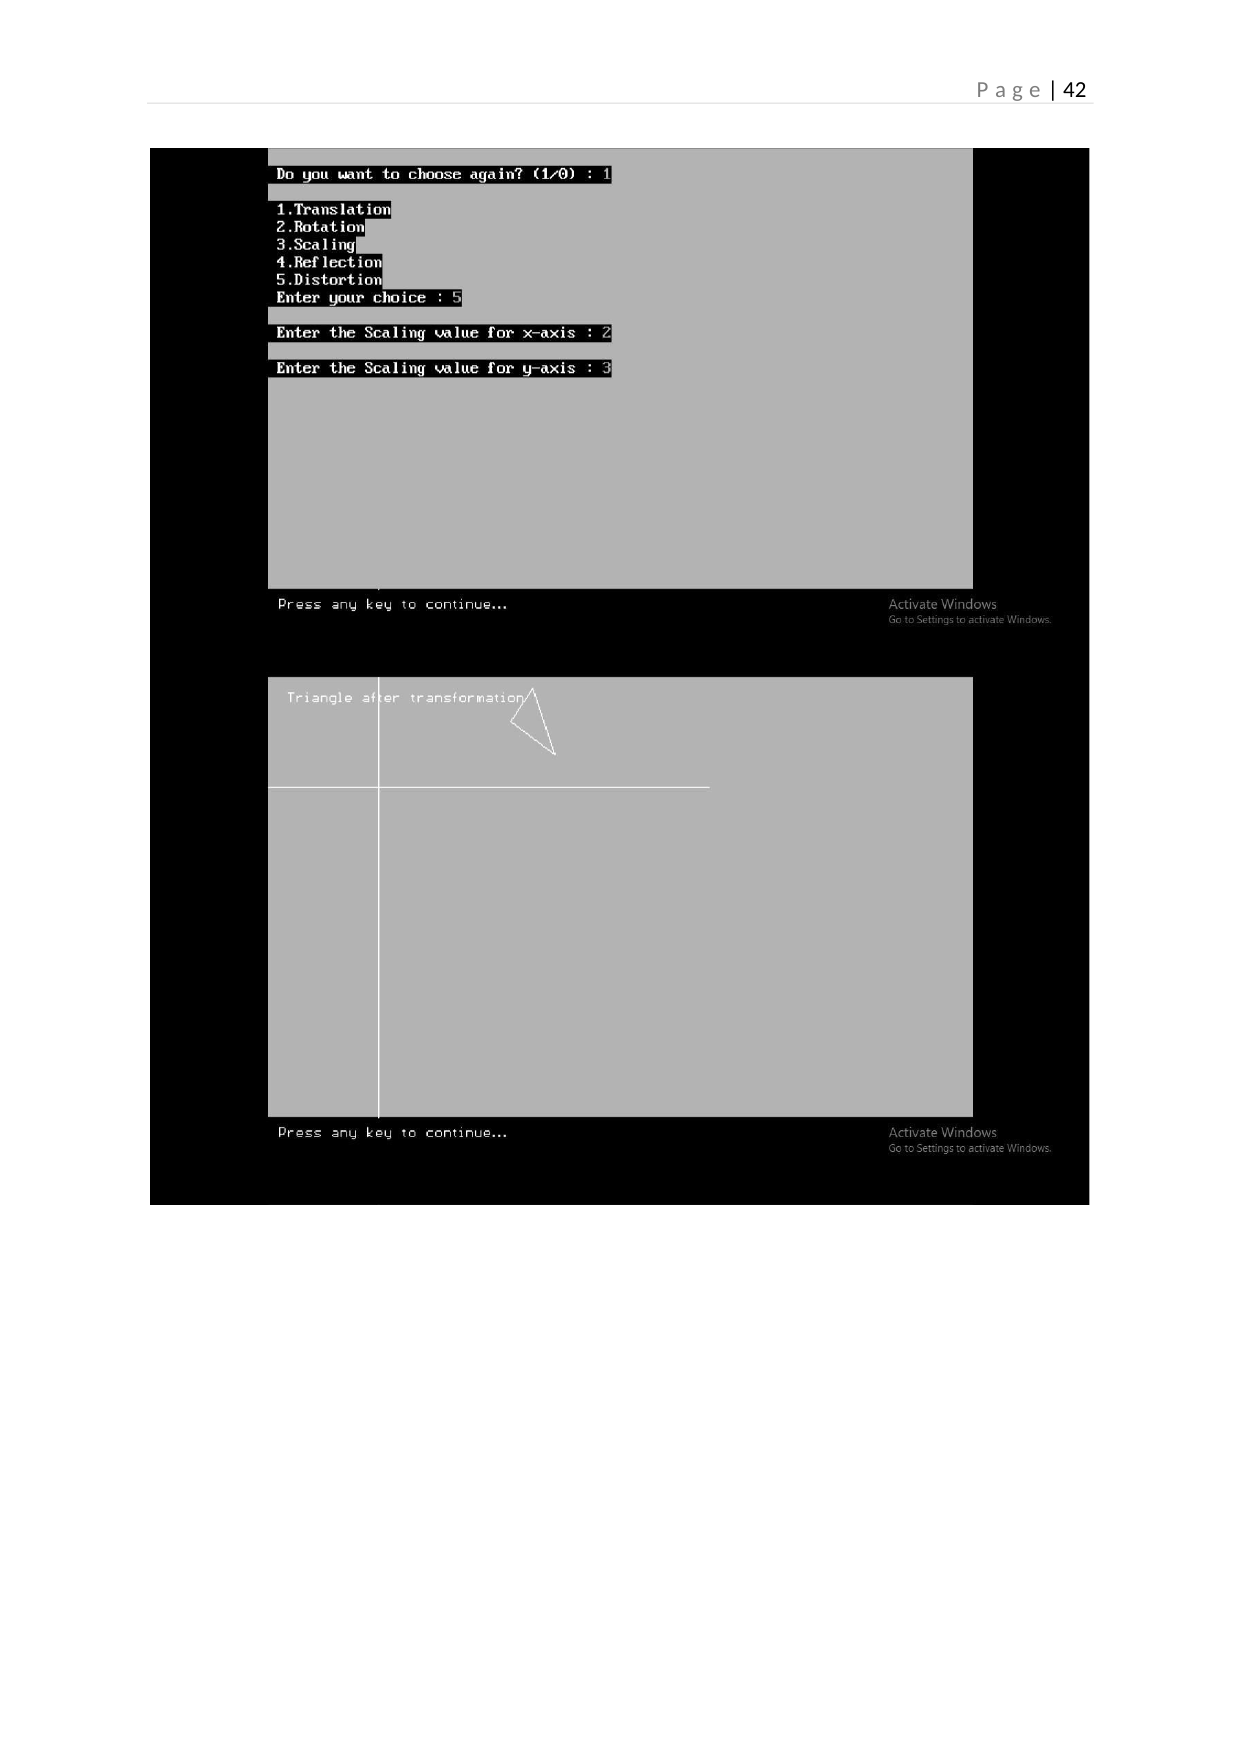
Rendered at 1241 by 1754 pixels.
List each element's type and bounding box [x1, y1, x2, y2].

picture [150, 148, 1090, 1205]
